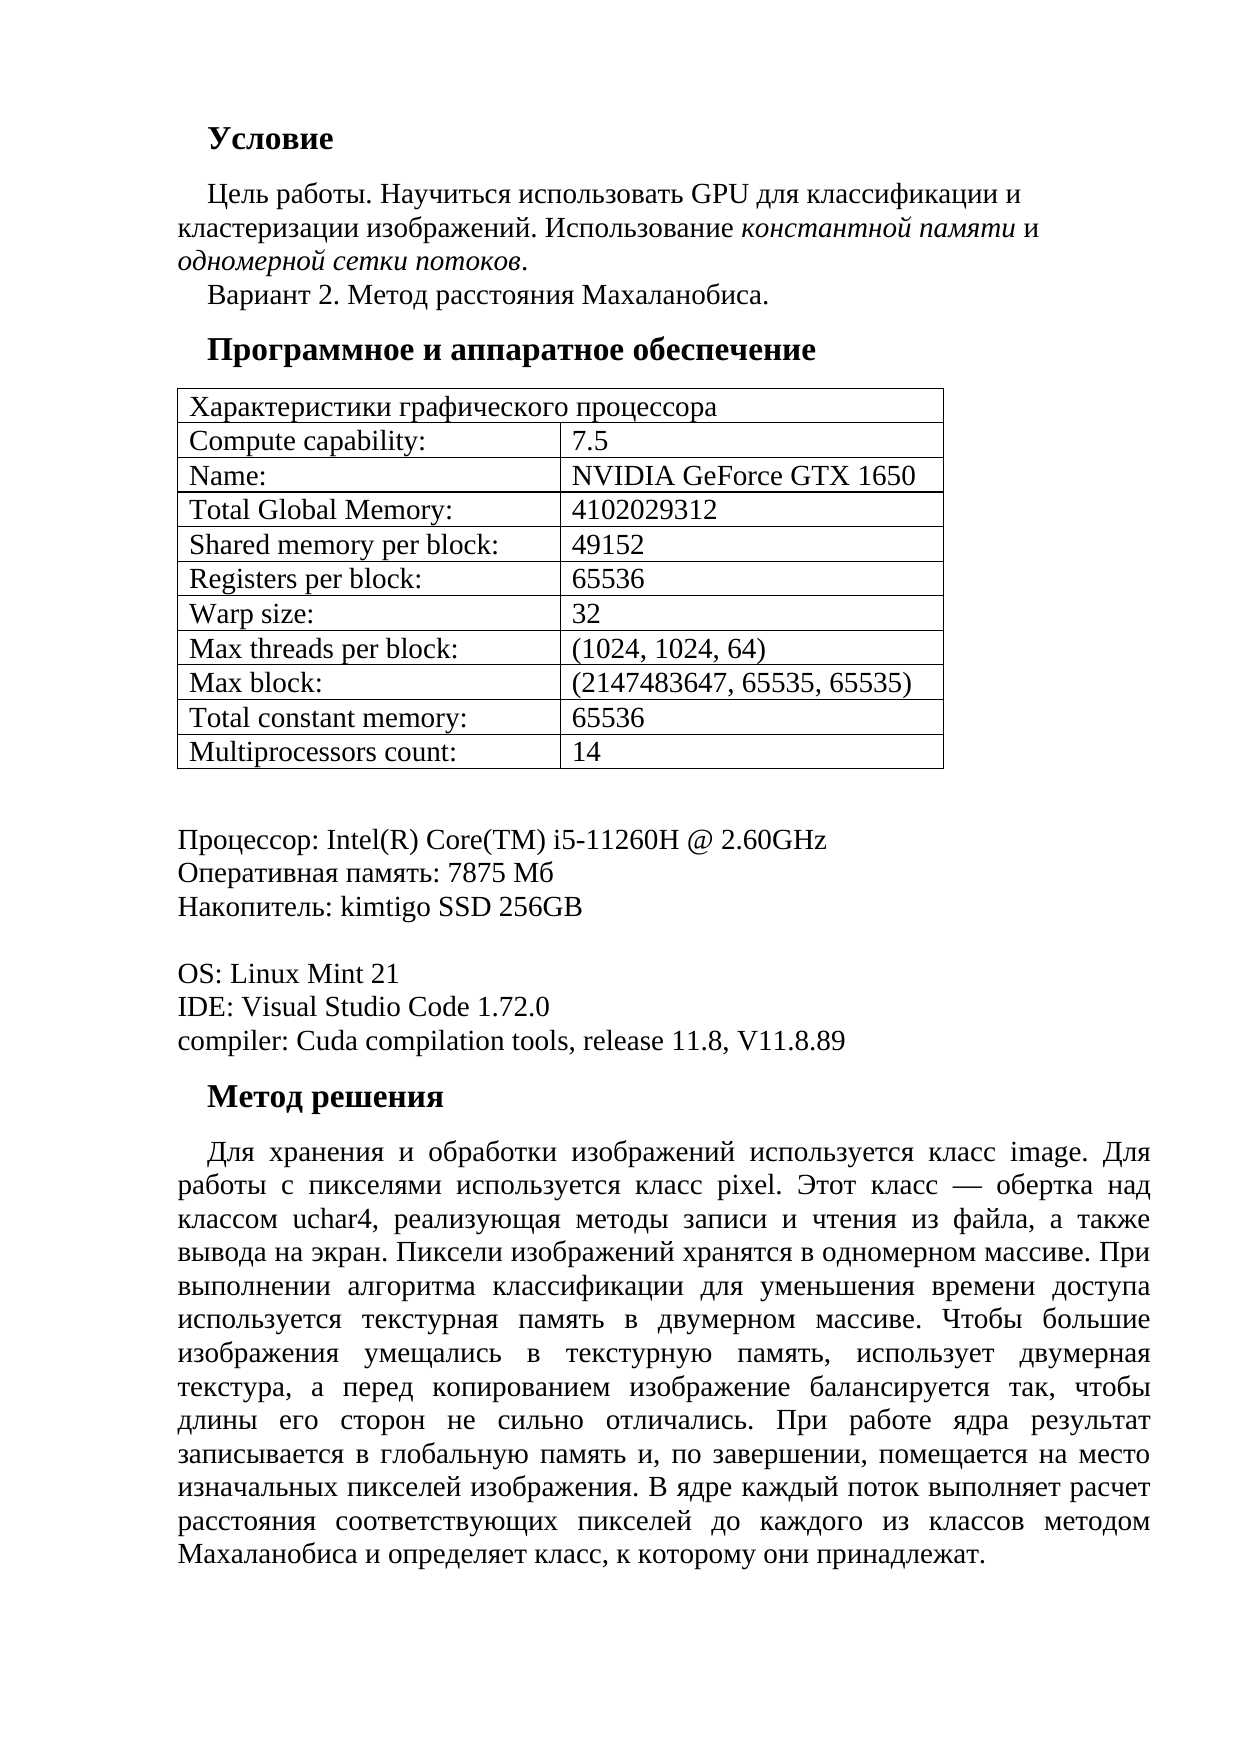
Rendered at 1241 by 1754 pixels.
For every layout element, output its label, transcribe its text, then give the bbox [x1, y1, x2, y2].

text compiler: Cuda compilation tools, release 11.8, V11.8.89 [177, 1023, 1152, 1057]
text IDE: Visual Studio Code 1.72.0 [177, 989, 1152, 1023]
table_cell 65536 [561, 562, 943, 595]
table_cell 7.5 [561, 423, 943, 457]
table_cell 32 [561, 596, 943, 630]
table_header Характеристики графического процессора [178, 389, 943, 422]
table_cell NVIDIA GeForce GTX 1650 [561, 458, 943, 491]
text Для хранения и обработки изображений используется класс image. Для работы с пикселями используется класс pixel. Этот класс — обертка над классом uchar4, реализующая методы записи и чтения из файла, а также вывода на экран. Пиксели изображений хранятся в одномерном массиве. При выполнении алгоритма классификации для уменьшения времени доступа используется текстурная память в двумерном массиве. Чтобы большие изображения умещались в текстурную память, использует двумерная текстура, а перед копированием изображение балансируется так, чтобы длины его сторон не сильно отличались. При работе ядра результат записывается в глобальную память и, по завершении, помещается на место изначальных пикселей изображения. В ядре каждый поток выполняет расчет расстояния соответствующих пикселей до каждого из классов методом Махаланобиса и определяет класс, к которому они принадлежат. [177, 1134, 1152, 1570]
table_cell Name: [178, 458, 560, 491]
text Оперативная память: 7875 Мб [177, 855, 1152, 889]
table_cell (2147483647, 65535, 65535) [561, 665, 943, 699]
table_cell 49152 [561, 527, 943, 561]
text кластеризации изображений. Использование константной памяти и одномерной сетки потоков. [177, 210, 1152, 277]
text Условие [177, 118, 1152, 156]
table_cell 14 [561, 735, 943, 768]
table_cell 65536 [561, 700, 943, 733]
table_cell Shared memory per block: [178, 527, 560, 561]
table_cell 4102029312 [561, 493, 943, 526]
table_cell Total Global Memory: [178, 493, 560, 526]
table_cell (1024, 1024, 64) [561, 631, 943, 664]
table_cell Max block: [178, 665, 560, 699]
text Вариант 2. Метод расстояния Махаланобиса. [177, 277, 1152, 310]
table_cell Compute capability: [178, 423, 560, 457]
text Метод решения [177, 1076, 1152, 1114]
table_cell Registers per block: [178, 562, 560, 595]
text Процессор: Intel(R) Core(TM) i5-11260H @ 2.60GHz [177, 822, 1152, 855]
table_cell Warp size: [178, 596, 560, 630]
text OS: Linux Mint 21 [177, 956, 1152, 989]
text Накопитель: kimtigo SSD 256GB [177, 889, 1152, 922]
table_cell Multiprocessors count: [178, 735, 560, 768]
table_cell Max threads per block: [178, 631, 560, 664]
text Цель работы. Научиться использовать GPU для классификации и [177, 176, 1152, 210]
table_cell Total constant memory: [178, 700, 560, 733]
text Программное и аппаратное обеспечение [177, 329, 1152, 368]
